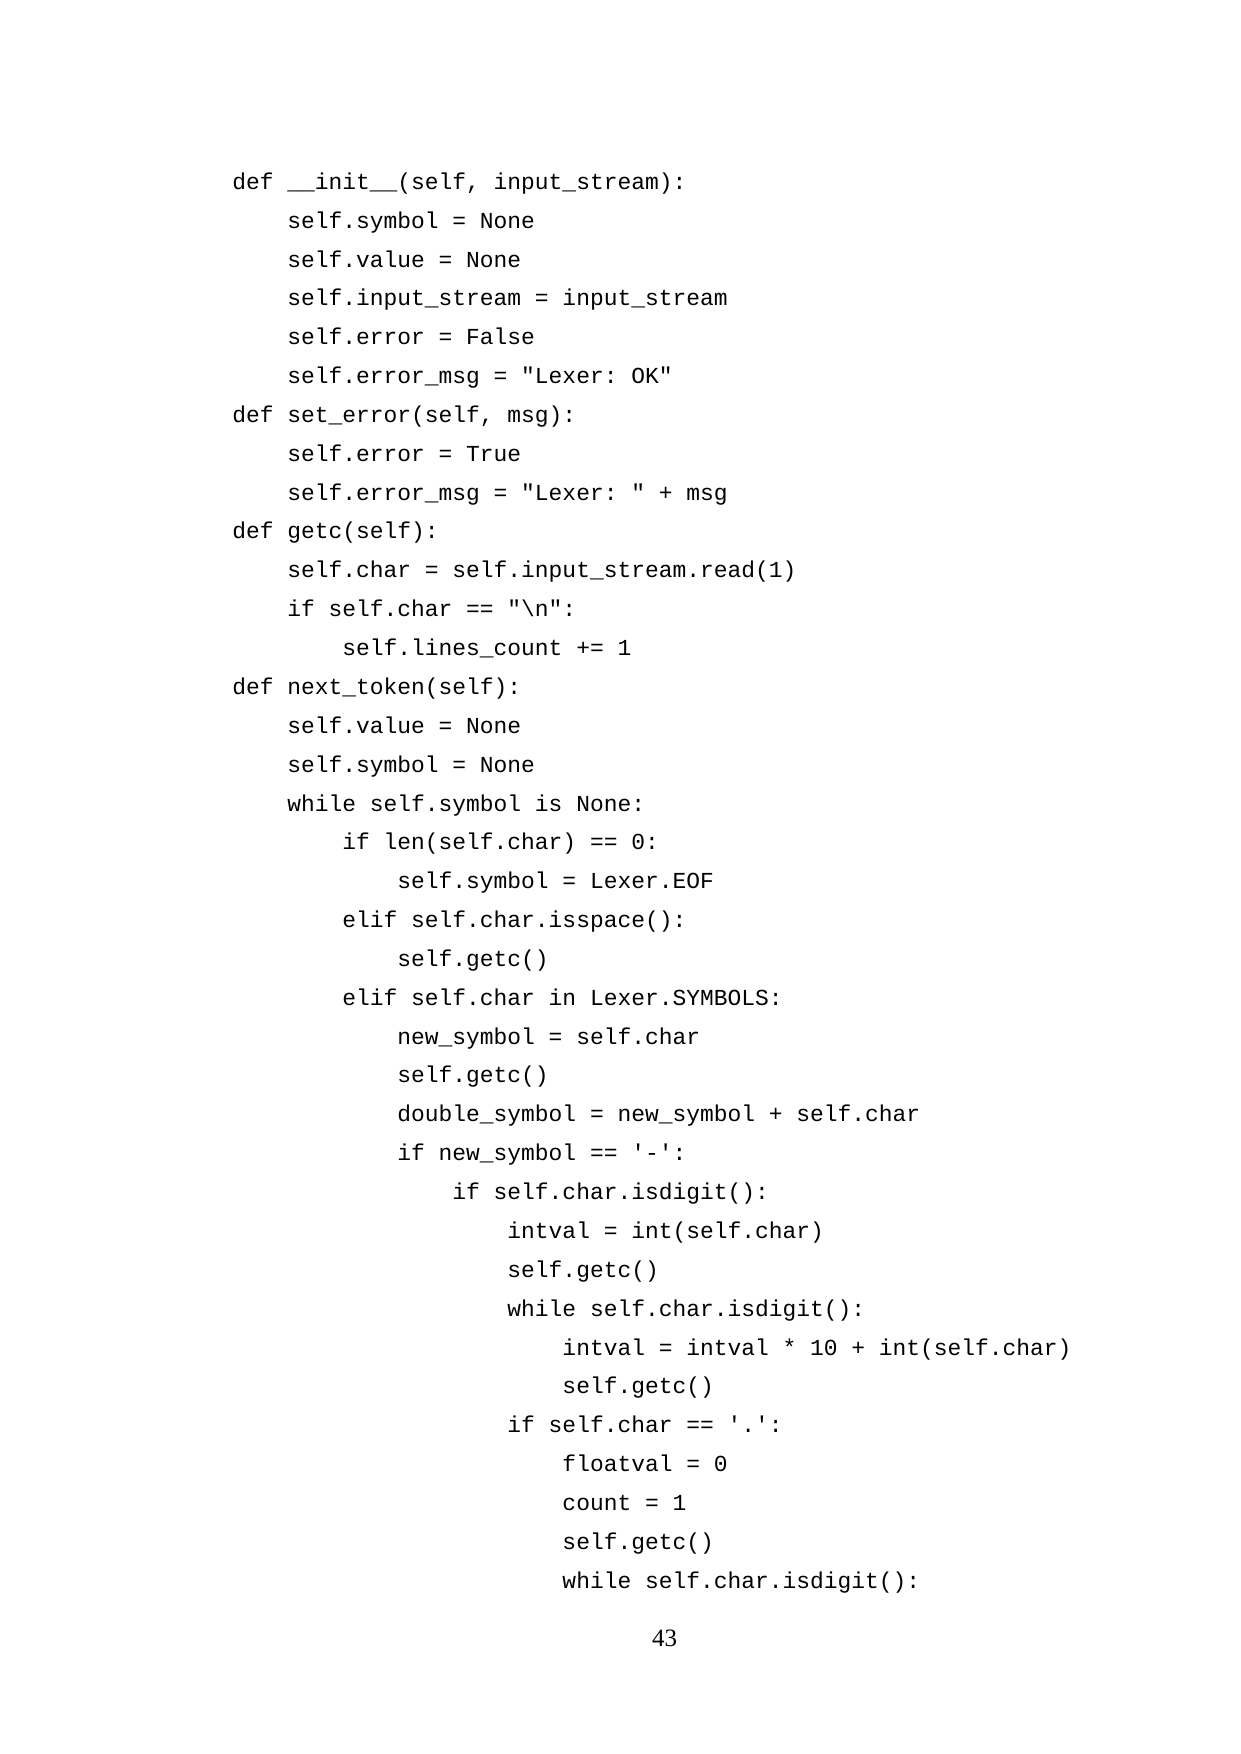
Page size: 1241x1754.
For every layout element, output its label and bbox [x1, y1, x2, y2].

text [177, 131, 1152, 1595]
